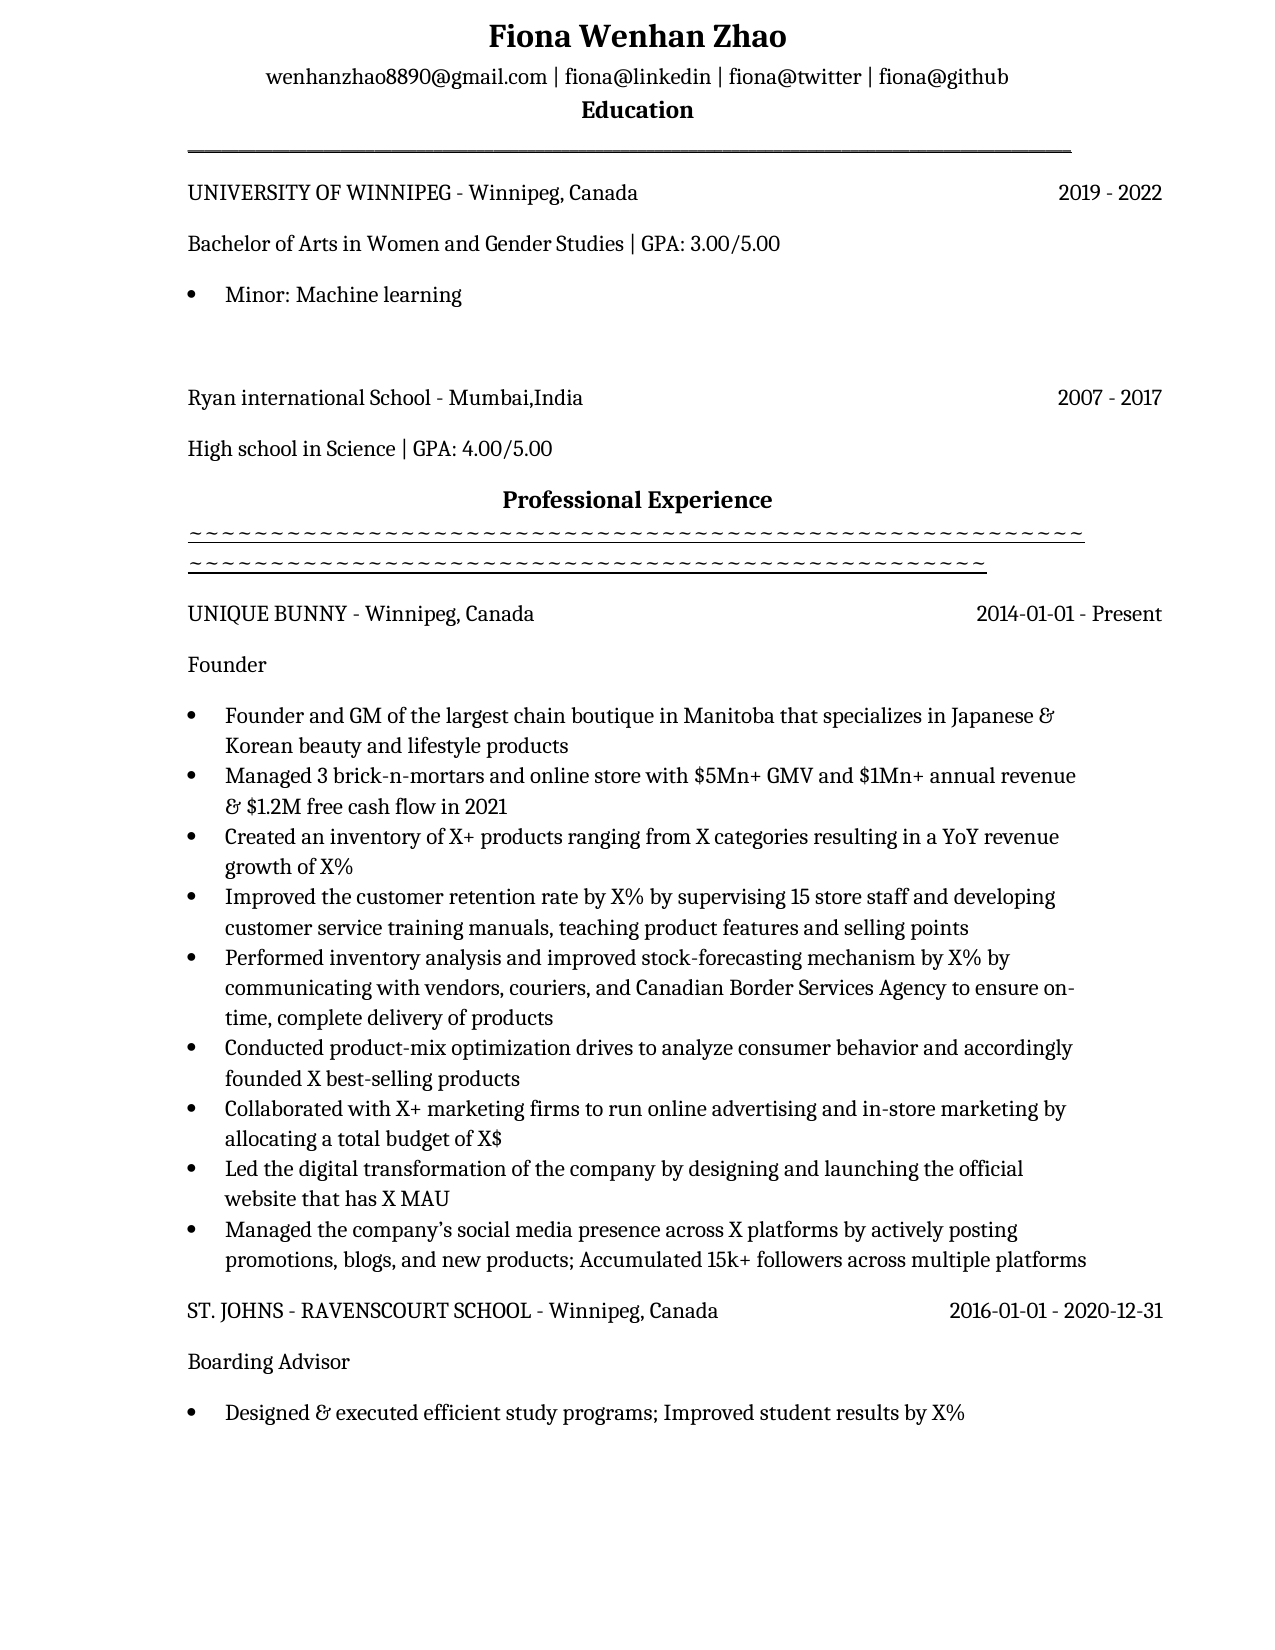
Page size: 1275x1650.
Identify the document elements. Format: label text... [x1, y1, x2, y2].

text Bachelor of Arts in Women and Gender Studies | GPA: 3.00/5.00 [187, 231, 1087, 258]
text Professional Experience [187, 486, 1087, 515]
text Ryan international School - Mumbai,India 2007 - 2017 [187, 384, 1087, 411]
text wenhanzhao8890@gmail.com | fiona@linkedin | fiona@twitter | fiona@github [187, 64, 1087, 90]
list Performed inventory analysis and improved stock-forecasting mechanism by X% by communicating with vendors, couriers, and Canadian Border Services Agency to ensure on-time, complete delivery of products [187, 944, 1087, 1031]
list Collaborated with X+ marketing firms to run online advertising and in-store marketing by allocating a total budget of X$ [187, 1096, 1087, 1152]
text Education [187, 96, 1087, 125]
text High school in Science | GPA: 4.00/5.00 [187, 435, 1087, 462]
list Created an inventory of X+ products ranging from X categories resulting in a YoY revenue growth of X% [187, 824, 1087, 880]
list Improved the customer retention rate by X% by supervising 15 store staff and developing customer service training manuals, teaching product features and selling points [187, 884, 1087, 941]
text ~~~~~~~~~~~~~~~~~~~~~~~~~~~~~~~~~~~~~~~~~~~~~~~~~~~~~~~~~~~~~~~~~~~~~~~~~~~~~~~~~~~~~~~~~~~~~~~~~~~~~~~~ [187, 519, 1087, 576]
list Managed 3 brick-n-mortars and online store with $5Mn+ GMV and $1Mn+ annual revenue & $1.2M free cash flow in 2021 [187, 763, 1087, 820]
text UNIQUE BUNNY - Winnipeg, Canada 2014-01-01 - Present [187, 601, 1087, 627]
text UNIVERSITY OF WINNIPEG - Winnipeg, Canada 2019 - 2022 [187, 180, 1087, 207]
text Boarding Advisor [187, 1349, 1087, 1375]
list Minor: Machine learning [187, 282, 1087, 309]
list Managed the company’s social media presence across X platforms by actively posting promotions, blogs, and new products; Accumulated 15k+ followers across multiple platforms [187, 1216, 1087, 1273]
text Fiona Wenhan Zhao [187, 18, 1087, 56]
list Designed & executed efficient study programs; Improved student results by X% [187, 1400, 1087, 1426]
list Founder and GM of the largest chain boutique in Manitoba that specializes in Japanese & Korean beauty and lifestyle products [187, 703, 1087, 759]
text ST. JOHNS - RAVENSCOURT SCHOOL - Winnipeg, Canada 2016-01-01 - 2020-12-31 [187, 1298, 1087, 1324]
text ________________________________________________________________________________________________________ [187, 129, 1087, 156]
list Led the digital transformation of the company by designing and launching the official website that has X MAU [187, 1156, 1087, 1212]
text Founder [187, 652, 1087, 678]
list Conducted product-mix optimization drives to analyze consumer behavior and accordingly founded X best-selling products [187, 1035, 1087, 1092]
